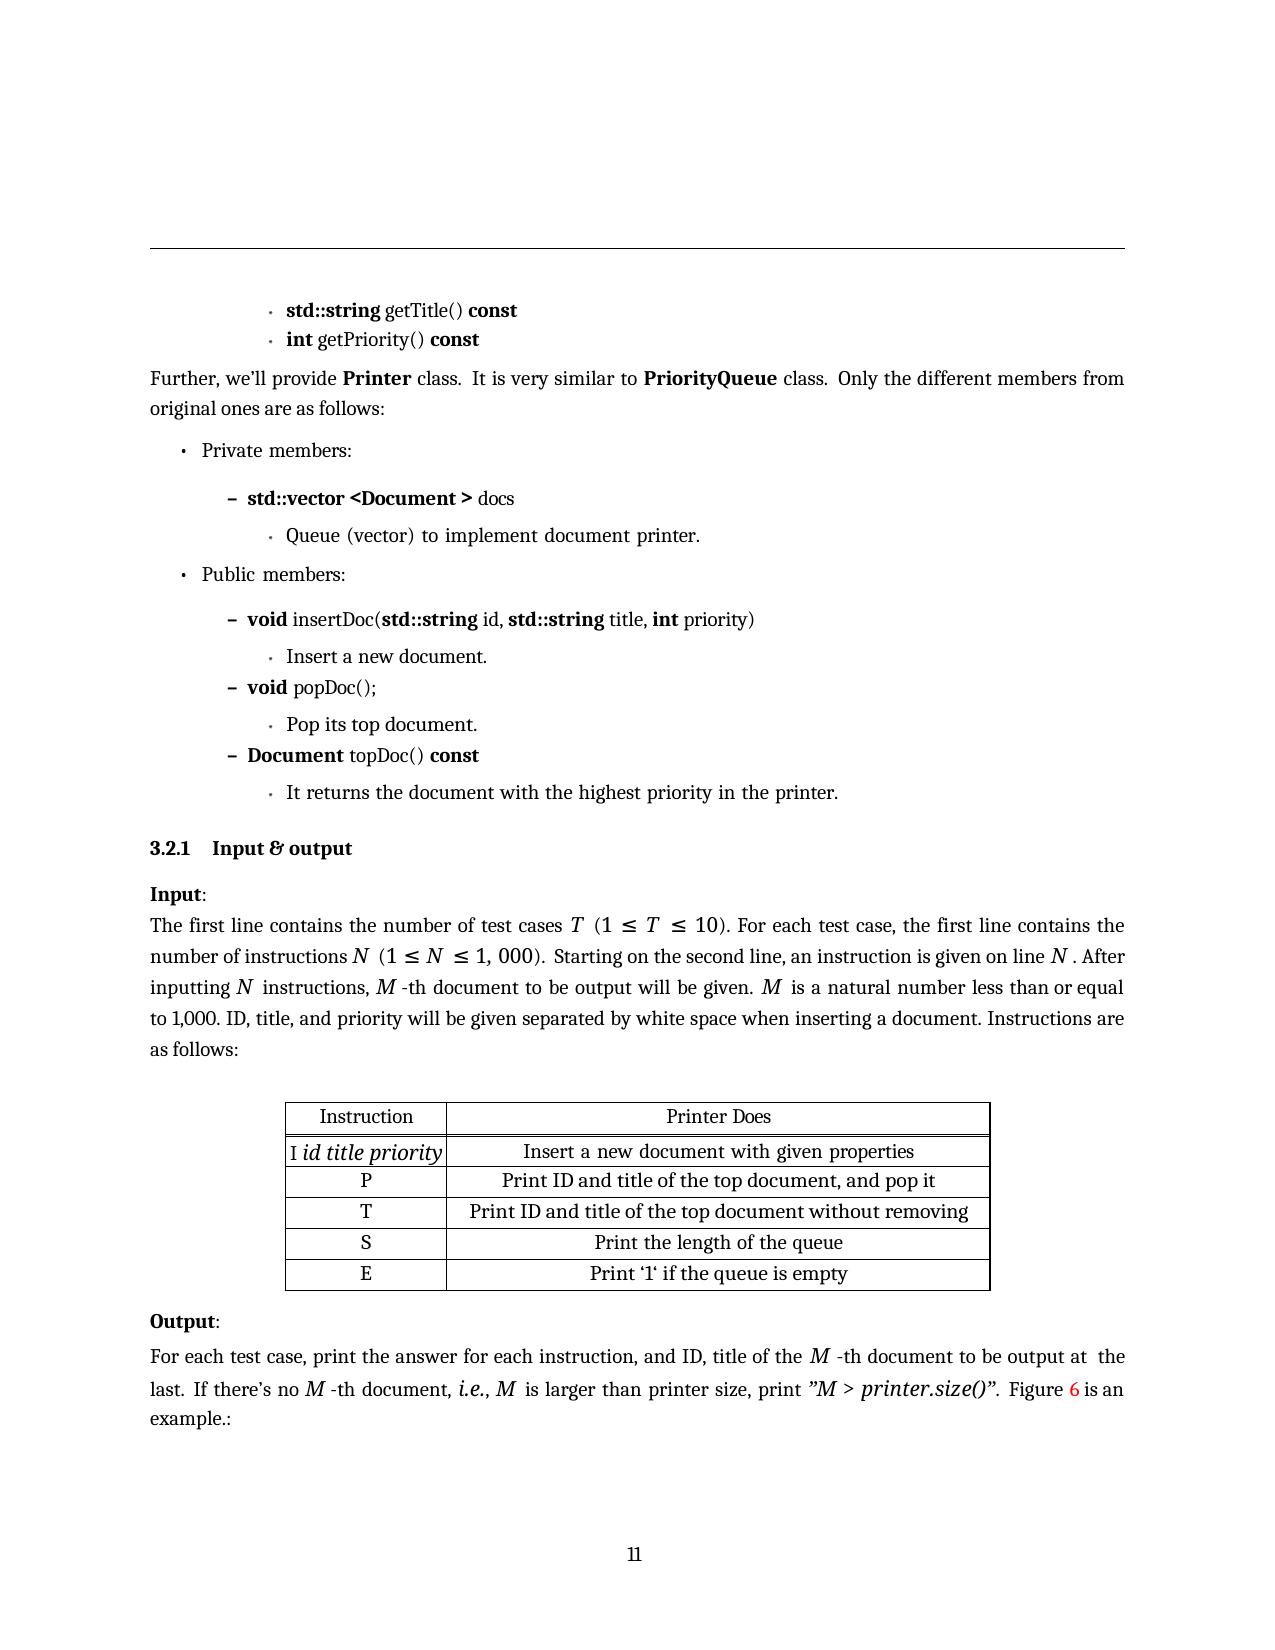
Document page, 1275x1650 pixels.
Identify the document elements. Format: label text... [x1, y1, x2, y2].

list Private members: [179, 439, 1137, 463]
list Queue (vector) to implement document printer. [268, 524, 1137, 548]
list std::string getTitle() const [268, 299, 1137, 323]
list It returns the document with the highest priority in the printer. [268, 781, 1137, 805]
table_header Printer Does [447, 1103, 989, 1134]
text The first line contains the number of test cases T (1 ≤ T ≤ 10). For each test case, the first line contains the number of instructions N (1 ≤ N ≤ 1, 000). Starting on the second line, an instruction is given on line N . After inputting N instructions, M -th document to be output will be given. M is a natural number less than or equal to 1,000. ID, title, and priority will be given separated by white space when inserting a document. Instructions are as follows: [150, 908, 1125, 1063]
text For each test case, print the answer for each instruction, and ID, title of the M -th document to be output at the last. If there’s no M -th document, i.e., M is larger than printer size, print ”M > printer.size()”. Figure 6 is an example.: [150, 1341, 1125, 1431]
list int getPriority() const [268, 327, 1137, 351]
list std::vector <Document > docs [227, 483, 1137, 511]
text Further, we’ll provide Printer class. It is very similar to PriorityQueue class. Only the different members from original ones are as follows: [150, 366, 1125, 420]
list Insert a new document. [268, 644, 1137, 668]
table_cell Print ID and title of the top document without removing [447, 1198, 989, 1228]
table_cell E [286, 1260, 446, 1289]
list Document topDoc() const [227, 744, 1137, 768]
table_cell Print the length of the queue [447, 1229, 989, 1259]
list Pop its top document. [268, 713, 1137, 737]
table_cell Print ‘1‘ if the queue is empty [447, 1260, 989, 1289]
list void insertDoc(std::string id, std::string title, int priority) [227, 608, 1137, 632]
table_cell S [286, 1229, 446, 1259]
table_cell T [286, 1198, 446, 1228]
table_header Instruction [286, 1103, 446, 1134]
table_cell P [286, 1167, 446, 1197]
list Public members: [179, 563, 1137, 587]
subtitle Output: [150, 1310, 1137, 1334]
table_cell Print ID and title of the top document, and pop it [447, 1167, 989, 1197]
subtitle Input & output Input: [150, 814, 357, 906]
list void popDoc(); [227, 676, 1137, 700]
table_cell I id title priority [286, 1137, 446, 1166]
table_cell Insert a new document with given properties [447, 1137, 989, 1166]
